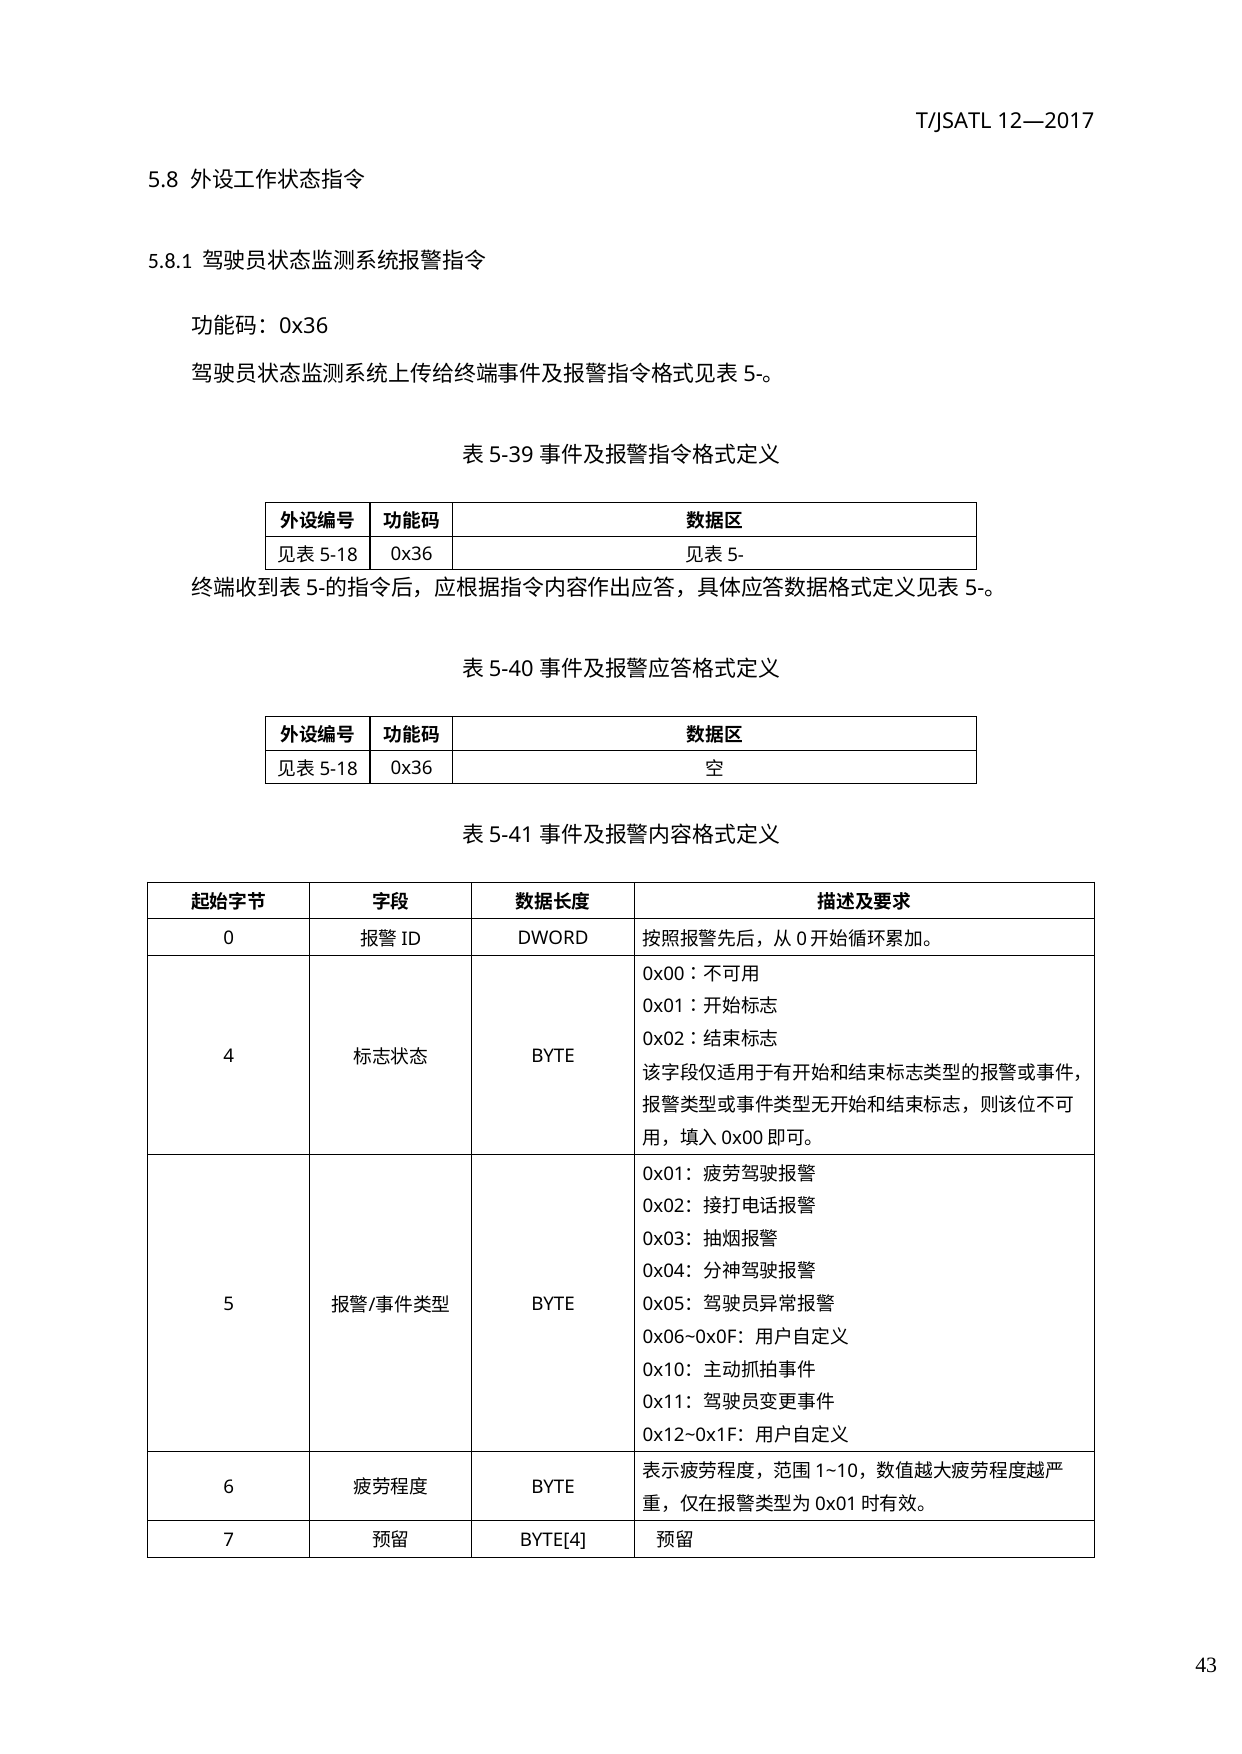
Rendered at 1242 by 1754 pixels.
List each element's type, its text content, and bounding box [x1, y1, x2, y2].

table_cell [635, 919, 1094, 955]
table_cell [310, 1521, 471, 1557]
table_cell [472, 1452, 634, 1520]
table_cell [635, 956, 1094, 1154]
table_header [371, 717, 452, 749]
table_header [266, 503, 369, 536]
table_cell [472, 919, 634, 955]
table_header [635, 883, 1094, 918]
text 表 5-39 事件及报警指令格式定义 [148, 437, 1094, 469]
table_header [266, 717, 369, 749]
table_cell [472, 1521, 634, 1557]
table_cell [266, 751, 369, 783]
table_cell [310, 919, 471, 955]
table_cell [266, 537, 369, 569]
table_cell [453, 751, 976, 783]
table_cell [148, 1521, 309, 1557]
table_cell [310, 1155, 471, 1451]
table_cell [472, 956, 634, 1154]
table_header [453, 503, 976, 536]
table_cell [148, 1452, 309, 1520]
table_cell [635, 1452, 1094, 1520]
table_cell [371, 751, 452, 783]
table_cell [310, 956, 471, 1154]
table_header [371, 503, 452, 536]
text 终端收到表5-39的指令后，应根据指令内容作出应答，具体应答数据格式定义见表5-40。 [148, 570, 1094, 603]
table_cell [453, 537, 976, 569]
subtitle 外设工作状态指令 [148, 162, 1094, 194]
text 表 5-40 事件及报警应答格式定义 [148, 651, 1094, 683]
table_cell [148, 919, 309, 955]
text 表 5-41 事件及报警内容格式定义 [148, 817, 1094, 849]
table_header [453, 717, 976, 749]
text 驾驶员状态监测系统上传给终端事件及报警指令格式见表 5-39。 [148, 356, 1094, 389]
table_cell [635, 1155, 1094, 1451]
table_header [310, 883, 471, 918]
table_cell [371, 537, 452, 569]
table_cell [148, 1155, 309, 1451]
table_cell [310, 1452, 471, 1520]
subtitle 驾驶员状态监测系统报警指令 [148, 243, 1094, 275]
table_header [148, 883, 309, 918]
text 功能码：0x36 [148, 308, 1094, 340]
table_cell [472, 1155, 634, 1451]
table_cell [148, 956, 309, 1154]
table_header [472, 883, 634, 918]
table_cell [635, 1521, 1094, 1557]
